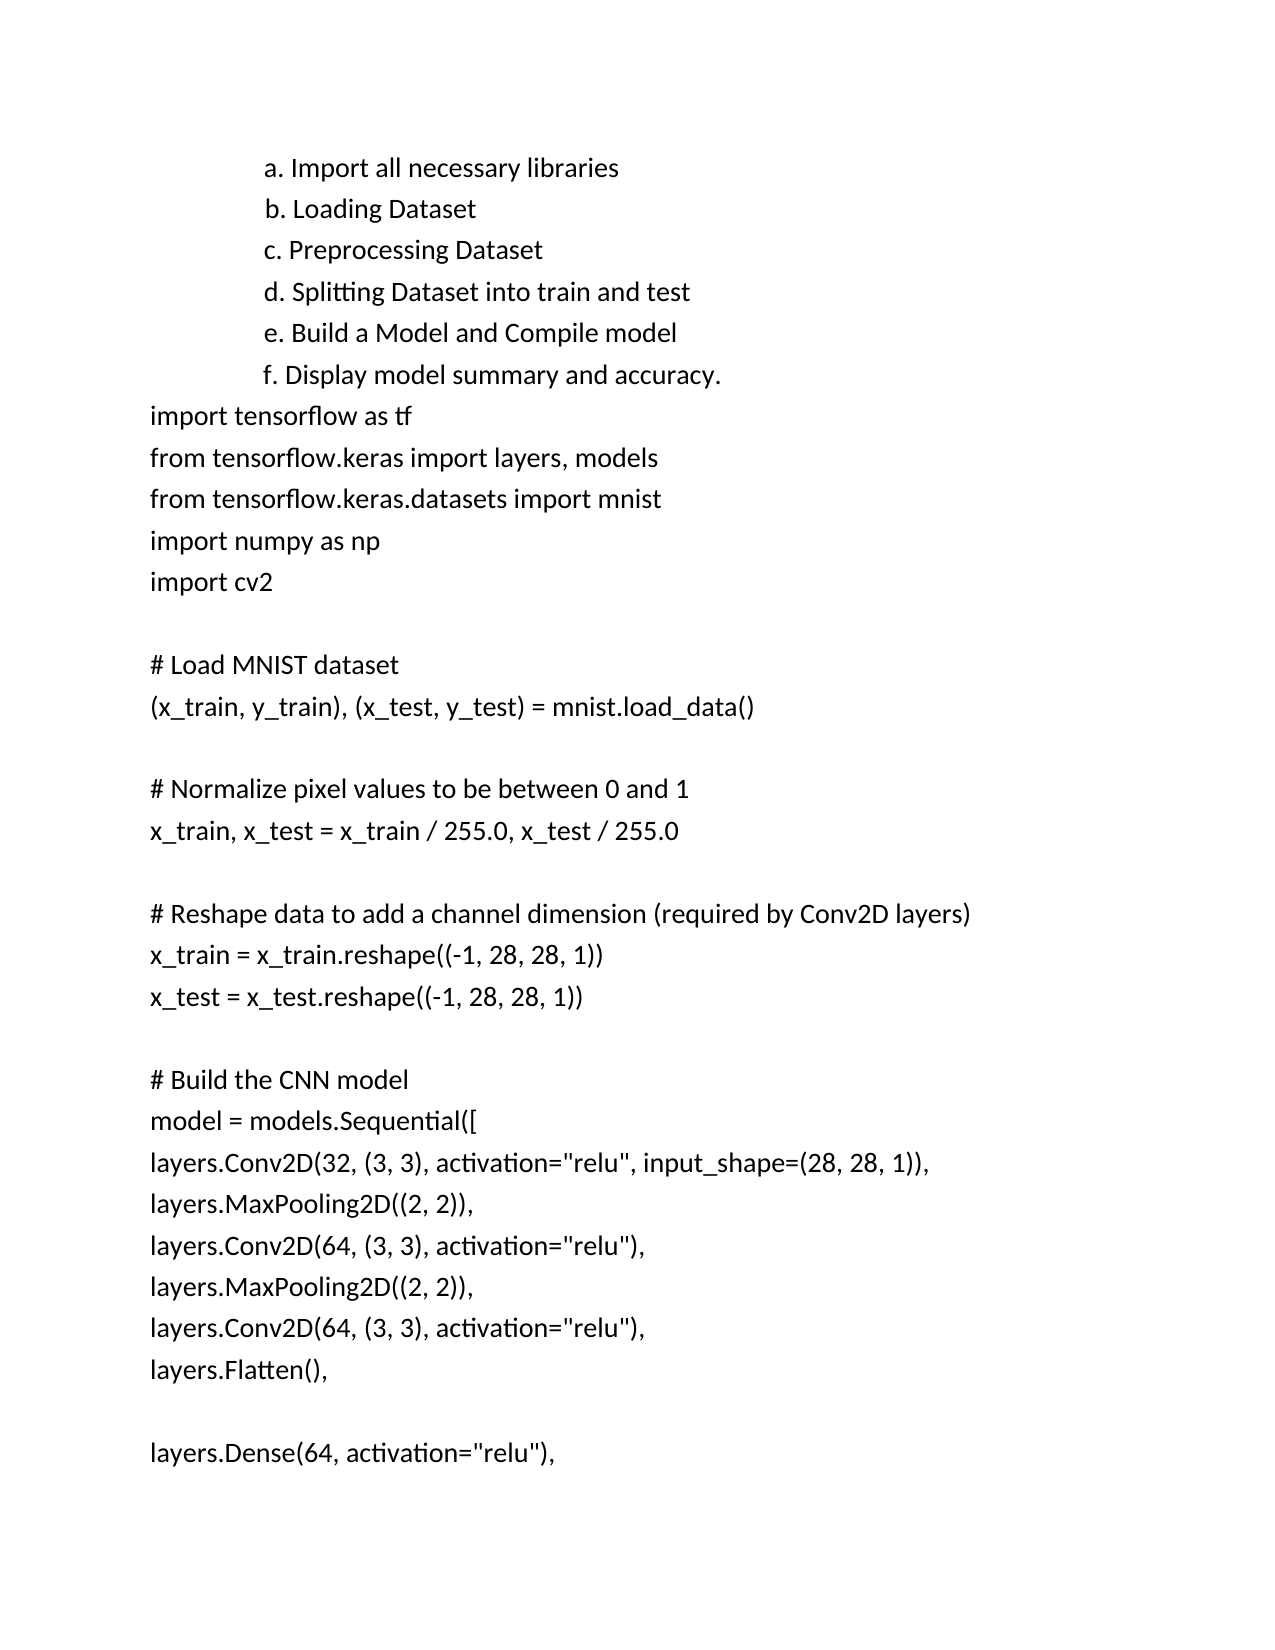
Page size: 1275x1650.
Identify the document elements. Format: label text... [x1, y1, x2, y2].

text layers.MaxPooling2D((2, 2)), [150, 1269, 1125, 1303]
text # Load MNIST dataset [150, 647, 1125, 681]
text x_train, x_test = x_train / 255.0, x_test / 255.0 [150, 813, 1125, 847]
text layers.Dense(64, activation="relu"), [150, 1435, 1125, 1469]
text a. Import all necessary libraries [264, 150, 1125, 184]
text layers.Conv2D(64, (3, 3), activation="relu"), [150, 1310, 1125, 1345]
text model = models.Sequential([ [150, 1103, 1125, 1137]
text x_test = x_test.reshape((-1, 28, 28, 1)) [150, 979, 1125, 1013]
text from tensorflow.keras.datasets import mnist [150, 481, 1125, 516]
text (x_train, y_train), (x_test, y_test) = mnist.load_data() [150, 688, 1125, 723]
text # Normalize pixel values to be between 0 and 1 [150, 771, 1125, 806]
text import numpy as np [150, 523, 1125, 557]
text x_train = x_train.reshape((-1, 28, 28, 1)) [150, 937, 1125, 972]
text # Reshape data to add a channel dimension (required by Conv2D layers) [150, 896, 1125, 930]
text # Build the CNN model [150, 1062, 1125, 1096]
text b. Loading Dataset [264, 191, 1125, 225]
text e. Build a Model and Compile model [264, 315, 1125, 350]
text layers.Flatten(), [150, 1352, 1125, 1386]
text d. Splitting Dataset into train and test [264, 274, 1125, 308]
text f. Display model summary and accuracy. [263, 357, 1125, 391]
text from tensorflow.keras import layers, models [150, 440, 1125, 474]
text layers.Conv2D(32, (3, 3), activation="relu", input_shape=(28, 28, 1)), [150, 1144, 1125, 1179]
text c. Preprocessing Dataset [263, 232, 1125, 267]
text layers.MaxPooling2D((2, 2)), [150, 1186, 1125, 1220]
text import cv2 [150, 564, 1125, 598]
text import tensorflow as tf [150, 398, 1125, 433]
text layers.Conv2D(64, (3, 3), activation="relu"), [150, 1227, 1125, 1262]
